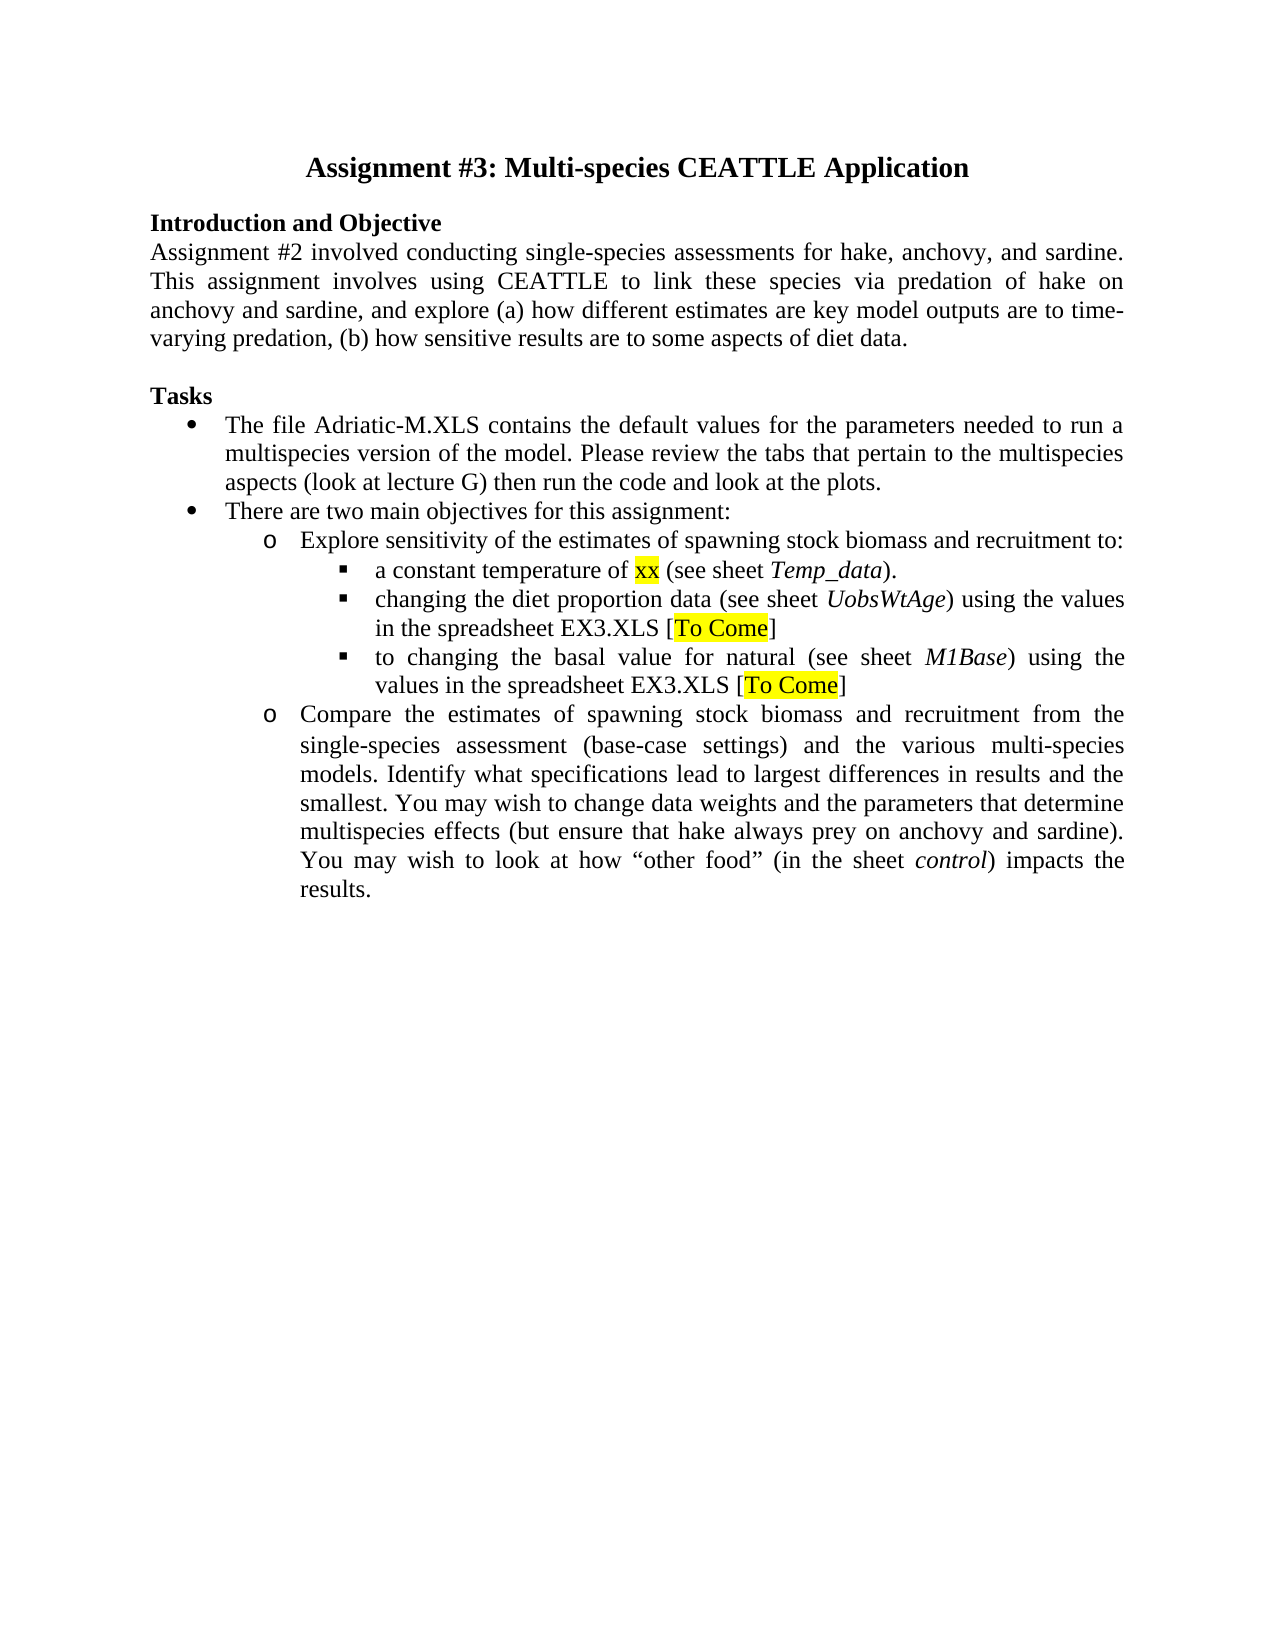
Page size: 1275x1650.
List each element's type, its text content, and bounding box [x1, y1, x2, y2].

list changing the diet proportion data (see sheet UobsWtAge) using the values in the spreadsheet EX3.XLS [To Come] [337, 584, 1125, 642]
text Assignment #3: Multi-species CEATTLE Application [150, 150, 1125, 183]
list There are two main objectives for this assignment: [187, 496, 1125, 525]
list a constant temperature of xx (see sheet Temp_data). [337, 556, 635, 584]
list Compare the estimates of spawning stock biomass and recruitment from the single-species assessment (base-case settings) and the various multi-species models. Identify what specifications lead to largest differences in results and the smallest. You may wish to change data weights and the parameters that determine multispecies effects (but ensure that hake always prey on anchovy and sardine). You may wish to look at how “other food” (in the sheet control) impacts the results. [262, 699, 1125, 903]
list The file Adriatic-M.XLS contains the default values for the parameters needed to run a multispecies version of the model. Please review the tabs that pertain to the multispecies aspects (look at lecture G) then run the code and look at the plots. [187, 410, 1125, 496]
list to changing the basal value for natural (see sheet M1Base) using the values in the spreadsheet EX3.XLS [To Come] [337, 642, 1125, 699]
list Explore sensitivity of the estimates of spawning stock biomass and recruitment to: [262, 525, 1125, 556]
text Assignment #2 involved conducting single-species assessments for hake, anchovy, and sardine. This assignment involves using CEATTLE to link these species via predation of hake on anchovy and sardine, and explore (a) how different estimates are key model outputs are to time-varying predation, (b) how sensitive results are to some aspects of diet data. [150, 237, 1125, 352]
text Tasks [150, 381, 1125, 410]
text Introduction and Objective [150, 208, 1125, 237]
list a constant temperature of xx (see sheet Temp_data). [659, 556, 1125, 584]
